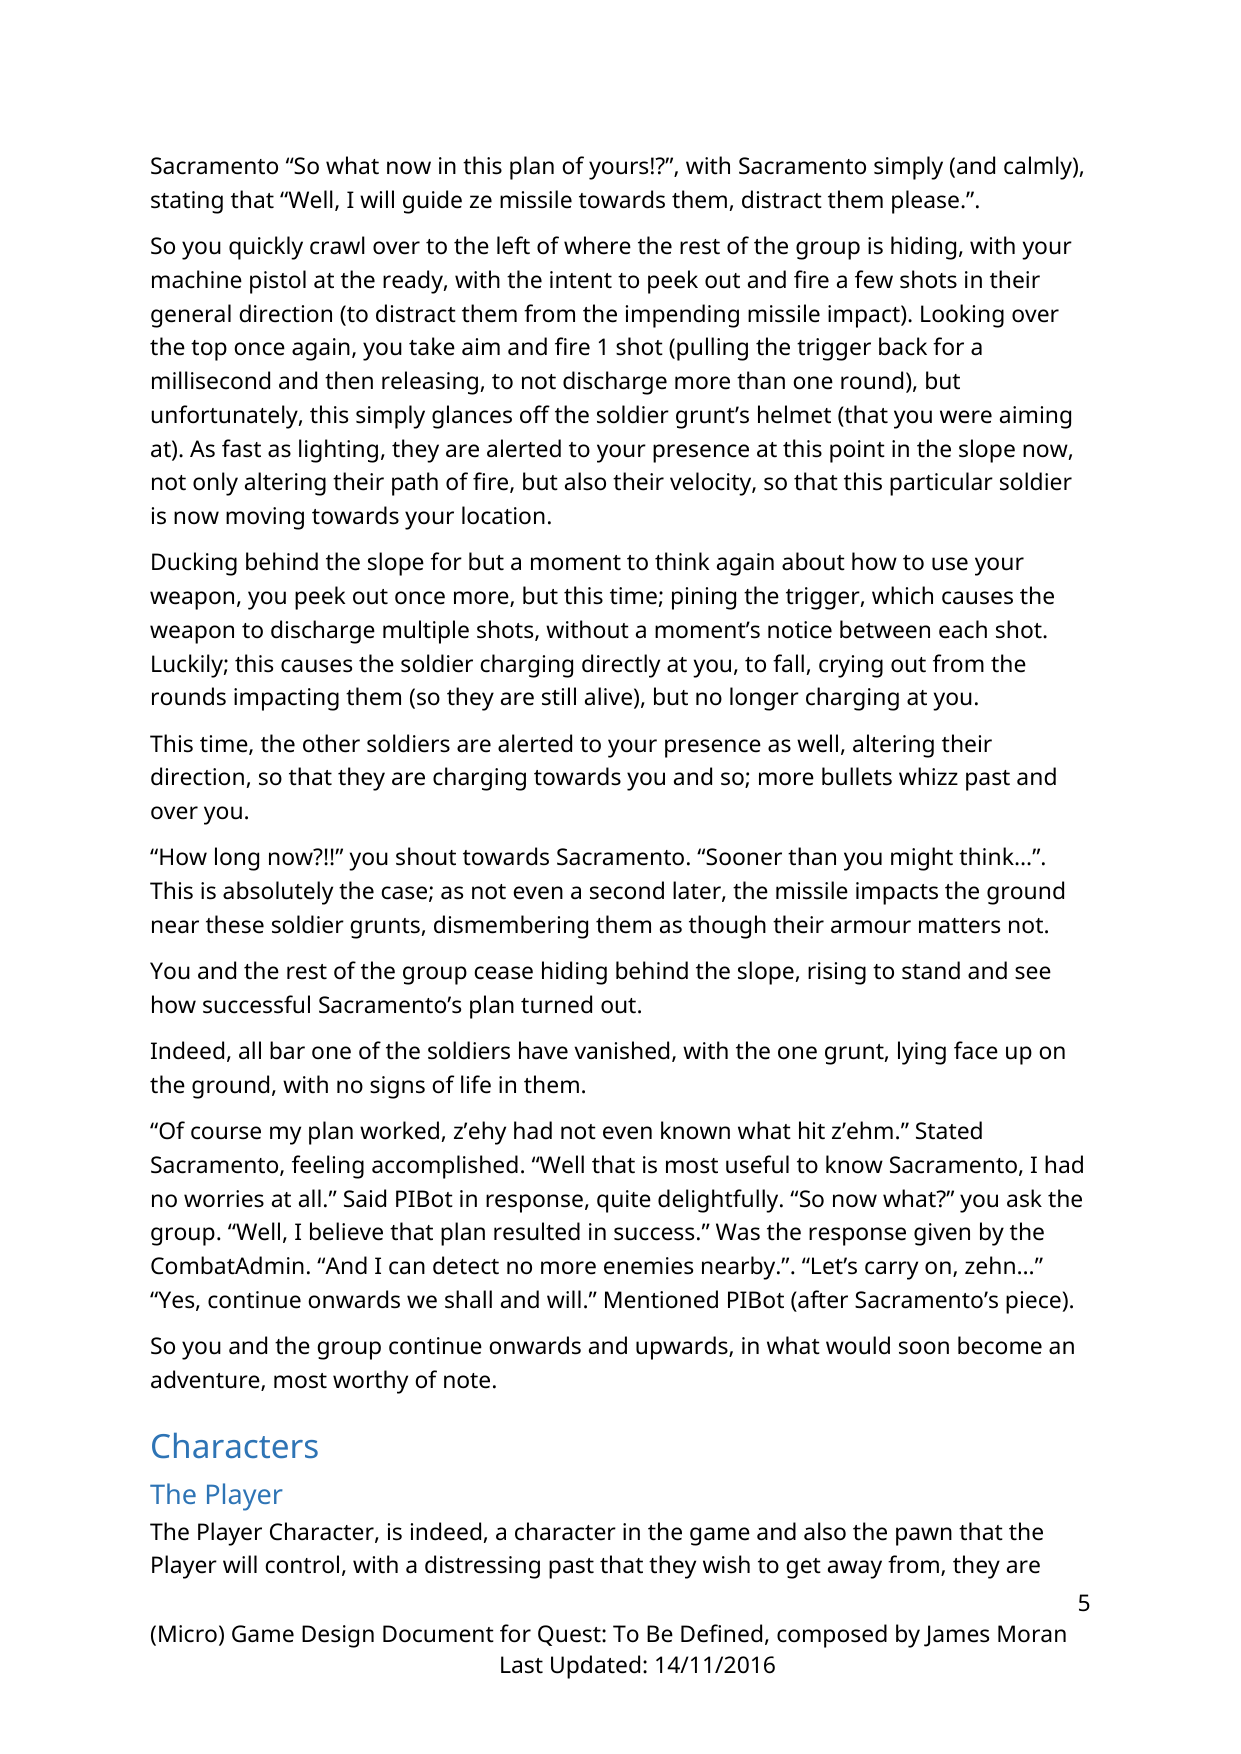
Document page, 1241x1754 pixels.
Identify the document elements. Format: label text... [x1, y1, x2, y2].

subtitle Characters [150, 1422, 1090, 1468]
text This time, the other soldiers are alerted to your presence as well, altering their direction, so that they are charging towards you and so; more bullets whizz past and over you. [150, 727, 1090, 826]
text Indeed, all bar one of the soldiers have vanished, with the one grunt, lying face up on the ground, with no signs of life in them. [150, 1035, 1090, 1100]
text “How long now?!!” you shout towards Sacramento. “Sooner than you might think…”. This is absolutely the case; as not even a second later, the missile impacts the ground near these soldier grunts, dismembering them as though their armour matters not. [150, 841, 1090, 940]
text Ducking behind the slope for but a moment to think again about how to use your weapon, you peek out once more, but this time; pining the trigger, which causes the weapon to discharge multiple shots, without a moment’s notice between each shot. Luckily; this causes the soldier charging directly at you, to fall, crying out from the rounds impacting them (so they are still alive), but no longer charging at you. [150, 546, 1090, 712]
text So you and the group continue onwards and upwards, in what would soon become an adventure, most worthy of note. [150, 1330, 1090, 1395]
text “Of course my plan worked, z’ehy had not even known what hit z’ehm.” Stated Sacramento, feeling accomplished. “Well that is most useful to know Sacramento, I had no worries at all.” Said PIBot in response, quite delightfully. “So now what?” you ask the group. “Well, I believe that plan resulted in success.” Was the response given by the CombatAdmin. “And I can detect no more enemies nearby.”. “Let’s carry on, zehn…” “Yes, continue onwards we shall and will.” Mentioned PIBot (after Sacramento’s piece). [150, 1115, 1090, 1315]
text You and the rest of the group cease hiding behind the slope, rising to stand and see how successful Sacramento’s plan turned out. [150, 955, 1090, 1020]
subtitle The Player [150, 1476, 1090, 1512]
